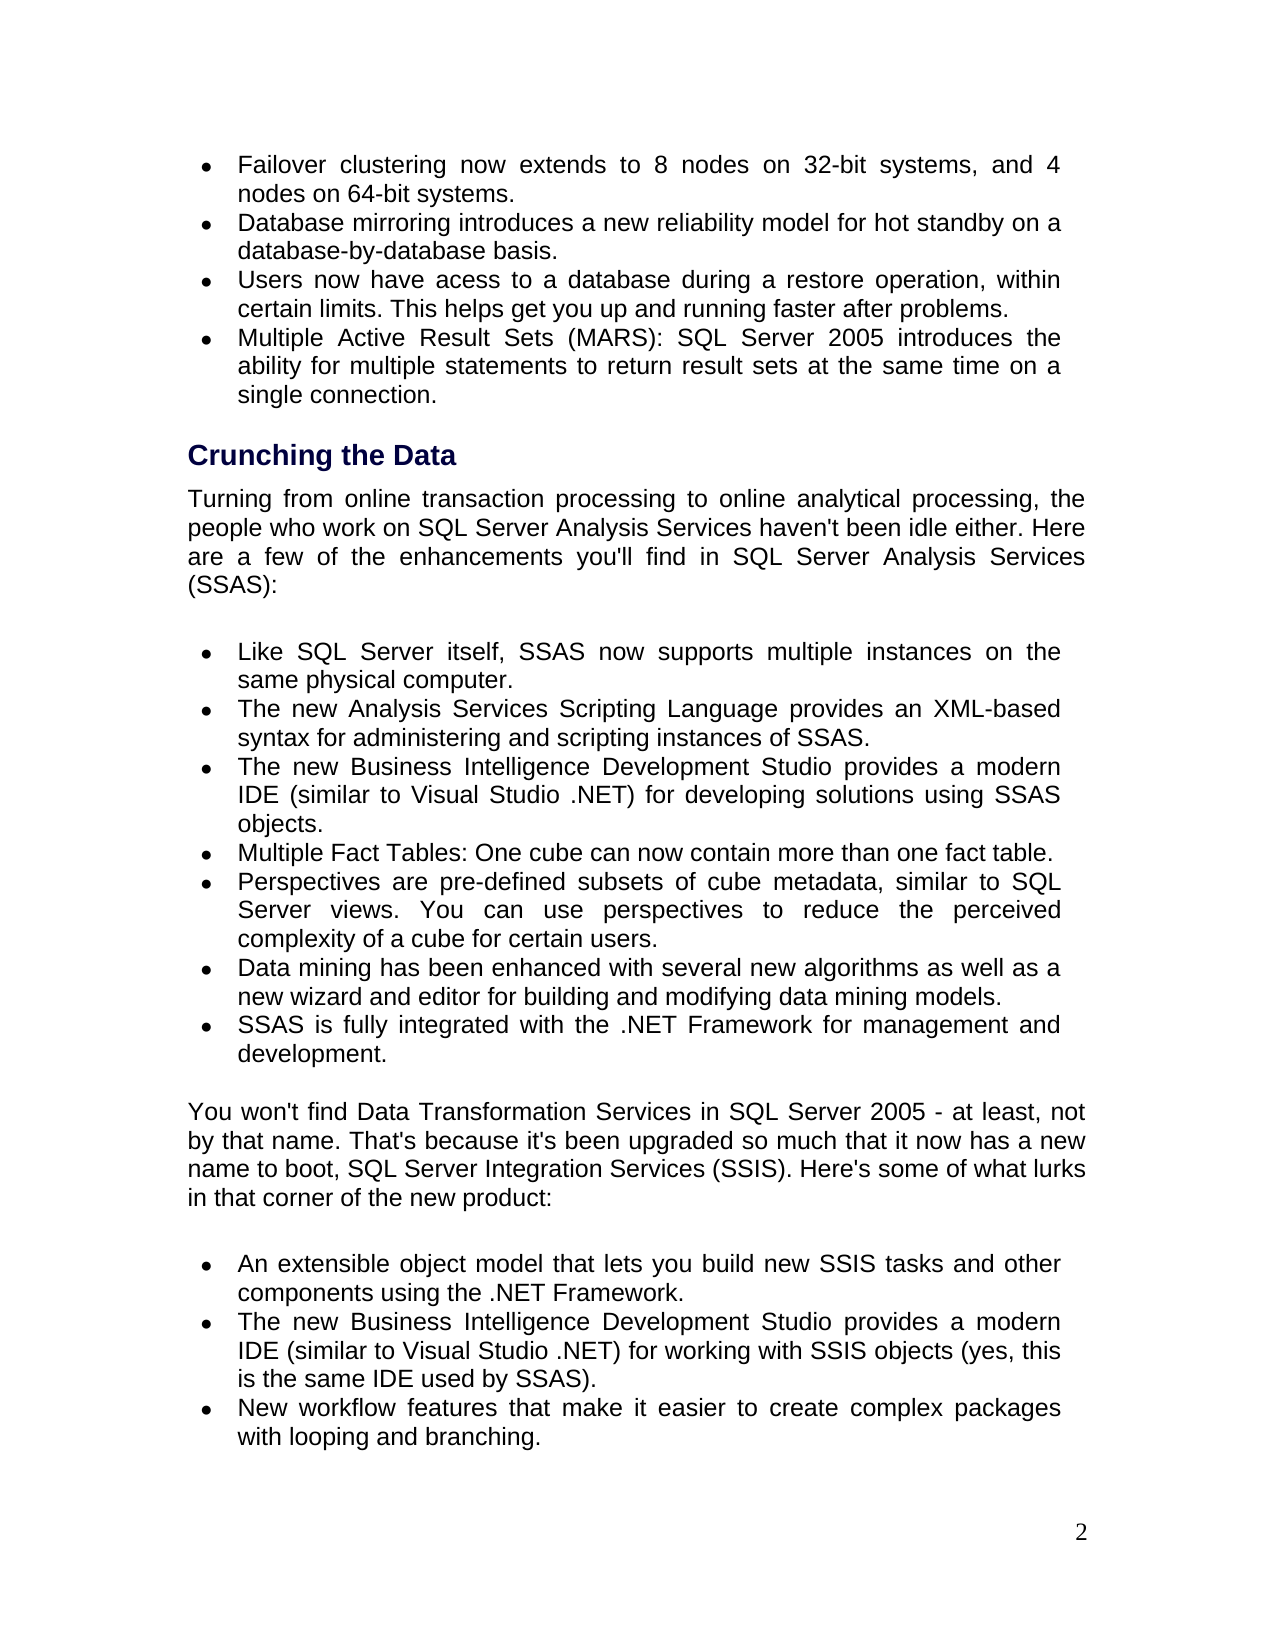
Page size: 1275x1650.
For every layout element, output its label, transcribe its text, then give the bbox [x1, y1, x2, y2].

list Data mining has been enhanced with several new algorithms as well as a new wizard and editor for building and modifying data mining models. [200, 953, 1062, 1010]
list Multiple Active Result Sets (MARS): SQL Server 2005 introduces the ability for multiple statements to return result sets at the same time on a single connection. [200, 322, 1062, 409]
list Users now have acess to a database during a restore operation, within certain limits. This helps get you up and running faster after problems. [200, 265, 1062, 322]
text Turning from online transaction processing to online analytical processing, the people who work on SQL Server Analysis Services haven't been idle either. Here are a few of the enhancements you'll find in SQL Server Analysis Services (SSAS): [187, 484, 1087, 599]
subtitle Crunching the Data [187, 438, 1087, 471]
list An extensible object model that lets you build new SSIS tasks and other components using the .NET Framework. [200, 1249, 1062, 1307]
list SSAS is fully integrated with the .NET Framework for management and development. [200, 1010, 1062, 1068]
list The new Business Intelligence Development Studio provides a modern IDE (similar to Visual Studio .NET) for working with SSIS objects (yes, this is the same IDE used by SSAS). [200, 1307, 1062, 1393]
list Failover clustering now extends to 8 nodes on 32-bit systems, and 4 nodes on 64-bit systems. [200, 150, 1062, 207]
list Database mirroring introduces a new reliability model for hot standby on a database-by-database basis. [200, 207, 1062, 265]
list New workflow features that make it easier to create complex packages with looping and branching. [200, 1393, 1062, 1451]
list The new Business Intelligence Development Studio provides a modern IDE (similar to Visual Studio .NET) for developing solutions using SSAS objects. [200, 751, 1062, 838]
text You won't find Data Transformation Services in SQL Server 2005 - at least, not by that name. That's because it's been upgraded so much that it now has a new name to boot, SQL Server Integration Services (SSIS). Here's some of what lurks in that corner of the new product: [187, 1097, 1087, 1212]
list Perspectives are pre-defined subsets of cube metadata, similar to SQL Server views. You can use perspectives to reduce the perceived complexity of a cube for certain users. [200, 866, 1062, 953]
list Multiple Fact Tables: One cube can now contain more than one fact table. [200, 838, 1062, 866]
list The new Analysis Services Scripting Language provides an XML-based syntax for administering and scripting instances of SSAS. [200, 694, 1062, 751]
list Like SQL Server itself, SSAS now supports multiple instances on the same physical computer. [200, 636, 1062, 694]
